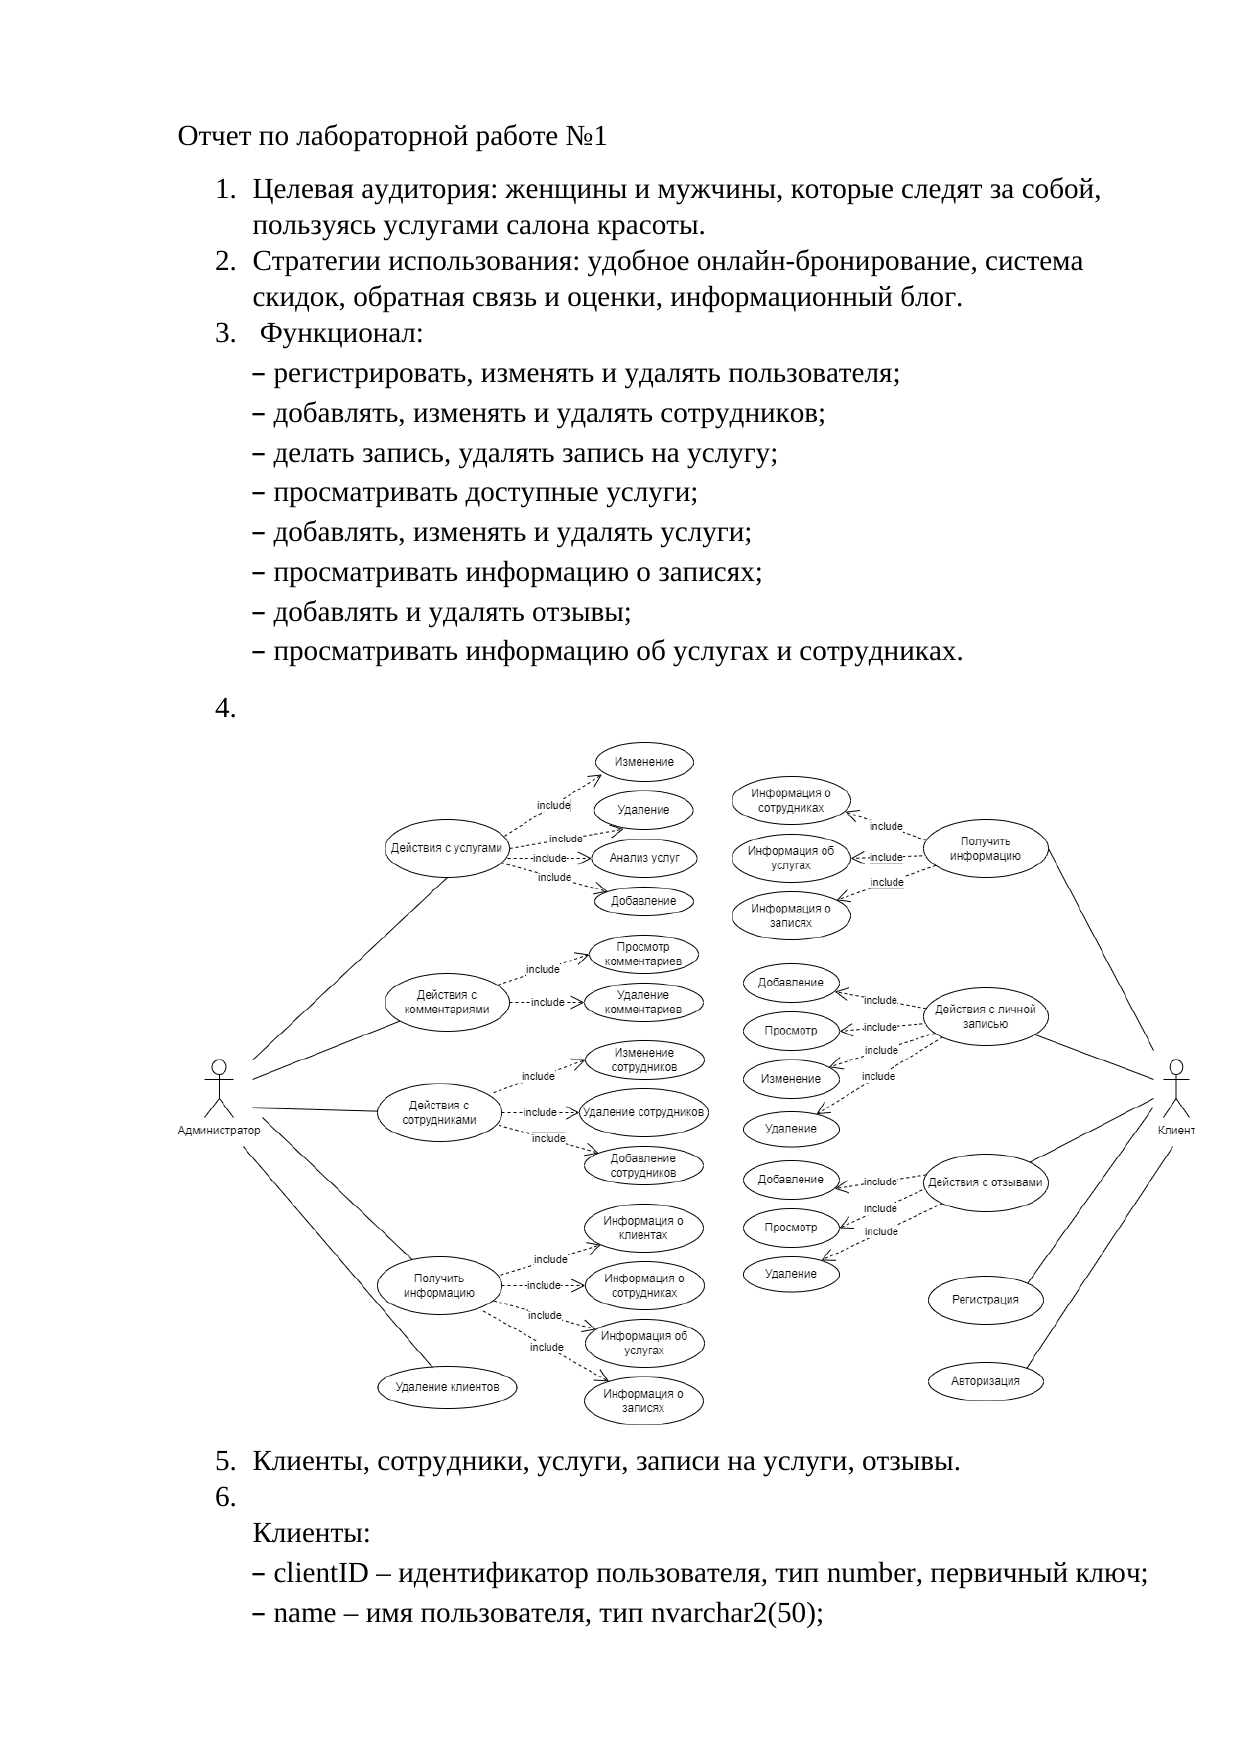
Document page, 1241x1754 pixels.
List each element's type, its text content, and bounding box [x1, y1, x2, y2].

list добавлять, изменять и удалять сотрудников; [177, 391, 1152, 431]
list Стратегии использования: удобное онлайн-бронирование, система скидок, обратная связь и оценки, информационный блог. [215, 243, 1152, 313]
list clientID – идентификатор пользователя, тип number, первичный ключ; [177, 1552, 1152, 1591]
list name – имя пользователя, тип nvarchar2(50); [177, 1591, 1152, 1631]
picture [177, 742, 1195, 1425]
list Функционал: [215, 316, 1152, 349]
list Клиенты: [252, 1516, 1152, 1549]
list просматривать информацию о записях; [177, 550, 1152, 590]
list Клиенты, сотрудники, услуги, записи на услуги, отзывы. [215, 1443, 1152, 1477]
list добавлять и удалять отзывы; [177, 590, 1152, 629]
list Целевая аудитория: женщины и мужчины, которые следят за собой, пользуясь услугами салона красоты. [215, 171, 1152, 241]
list просматривать информацию об услугах и сотрудниках. [177, 629, 1152, 669]
list делать запись, удалять запись на услугу; [177, 431, 1152, 471]
list просматривать доступные услуги; [177, 471, 1152, 510]
text Отчет по лабораторной работе №1 [177, 118, 1152, 152]
list регистрировать, изменять и удалять пользователя; [177, 352, 1152, 391]
list добавлять, изменять и удалять услуги; [177, 510, 1152, 550]
